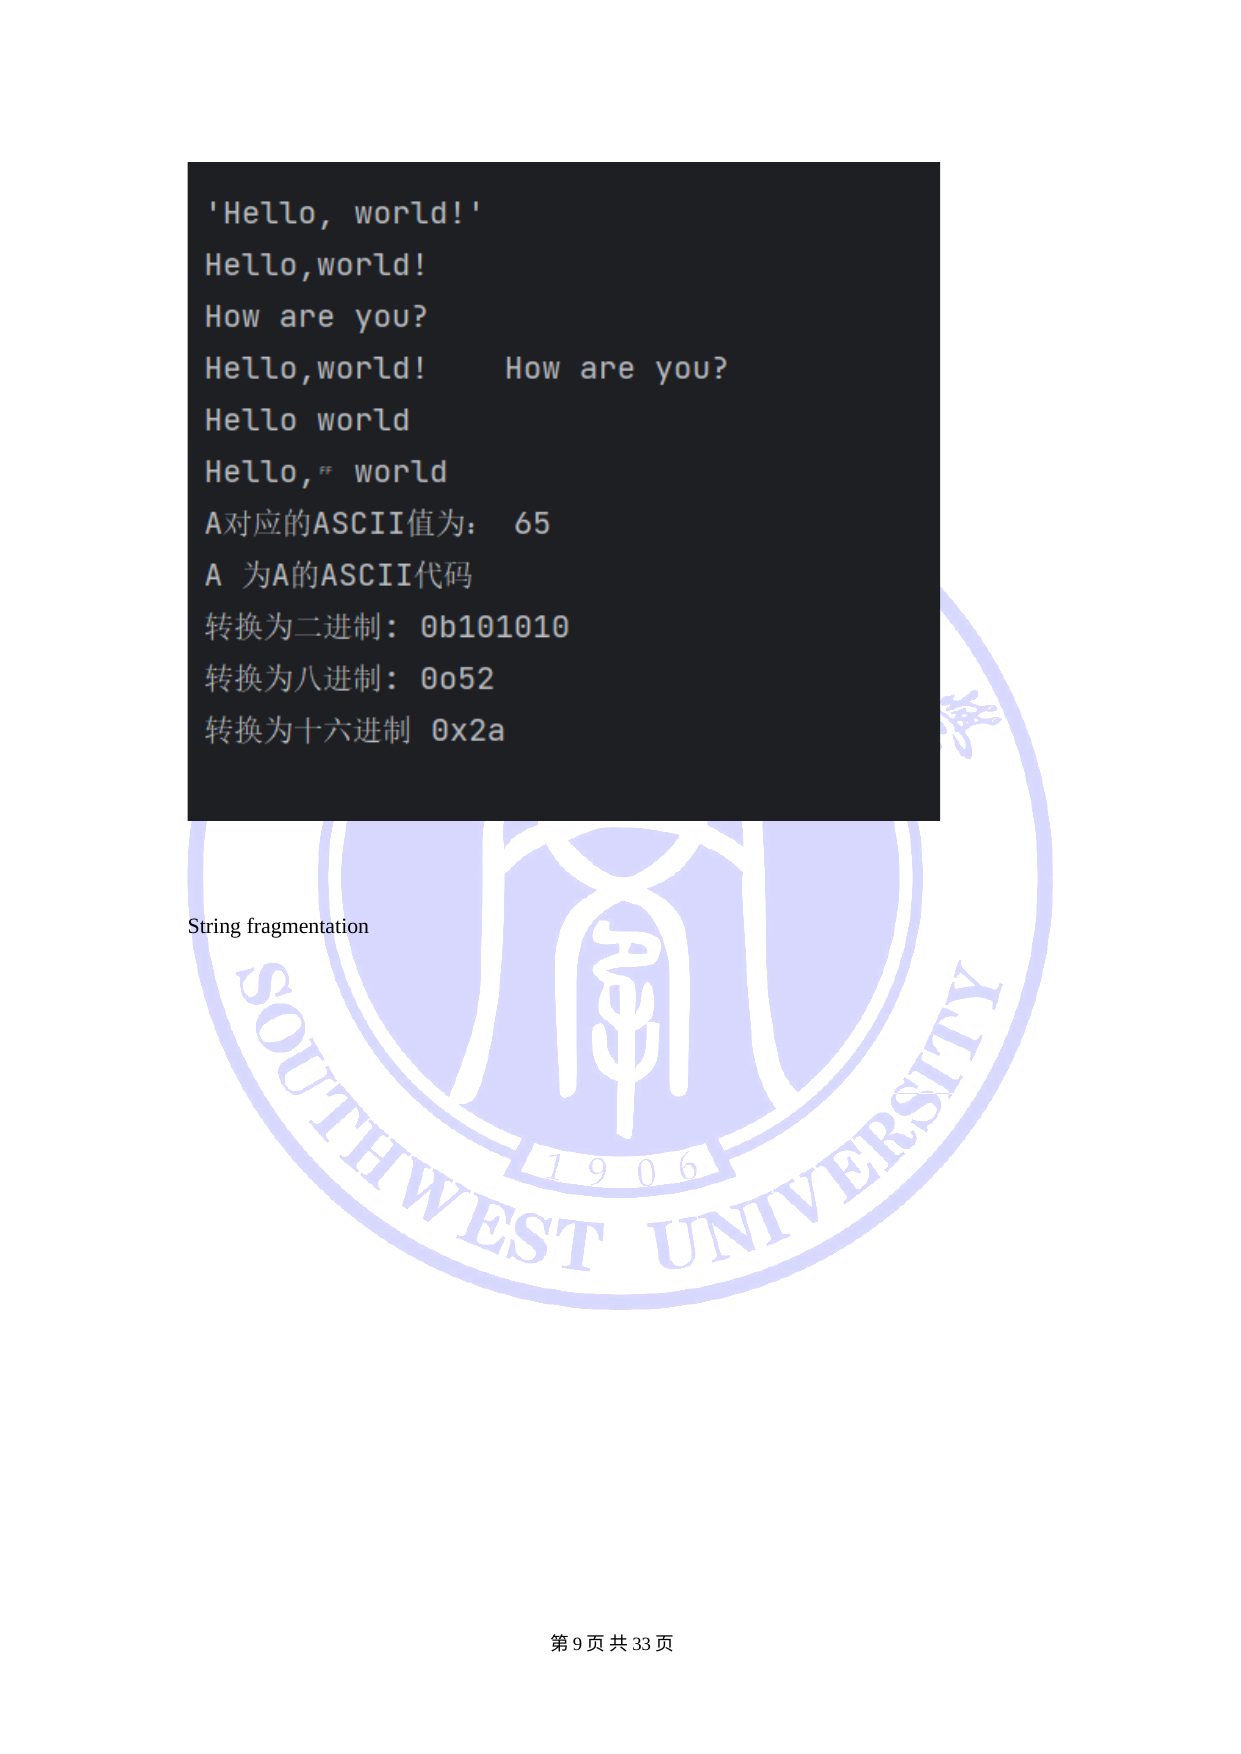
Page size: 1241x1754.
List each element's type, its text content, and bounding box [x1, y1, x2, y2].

text String fragmentation [187, 909, 1053, 942]
picture [187, 162, 941, 821]
